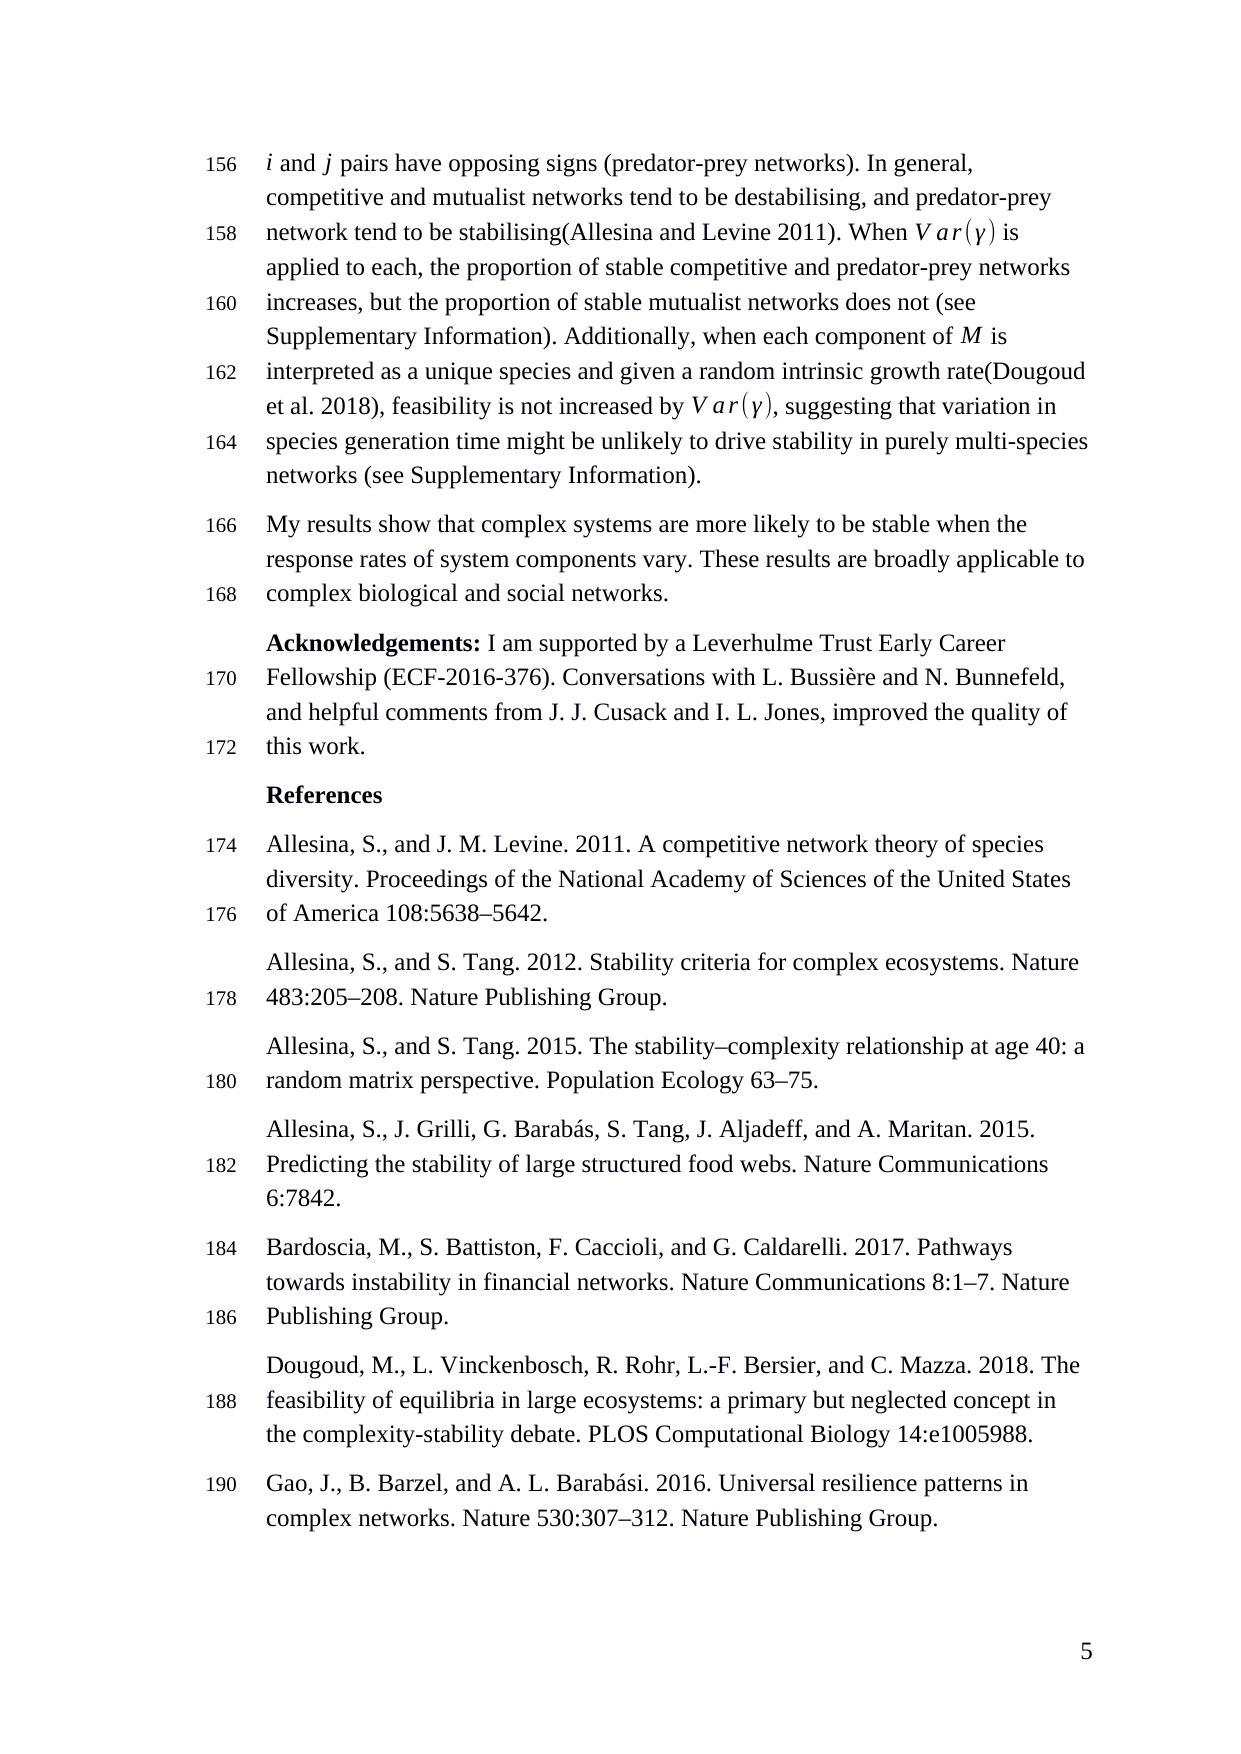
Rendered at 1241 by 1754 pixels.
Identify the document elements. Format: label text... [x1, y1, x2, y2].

text Allesina, S., and S. Tang. 2015. The stability–complexity relationship at age 40: a random matrix perspective. Population Ecology 63–75. [266, 1031, 1092, 1094]
text Allesina, S., and S. Tang. 2012. Stability criteria for complex ecosystems. Nature 483:205–208. Nature Publishing Group. [266, 947, 1092, 1010]
text Dougoud, M., L. Vinckenbosch, R. Rohr, L.-F. Bersier, and C. Mazza. 2018. The feasibility of equilibria in large ecosystems: a primary but neglected concept in the complexity-stability debate. PLOS Computational Biology 14:e1005988. [266, 1350, 1092, 1448]
text Gao, J., B. Barzel, and A. L. Barabási. 2016. Universal resilience patterns in complex networks. Nature 530:307–312. Nature Publishing Group. [266, 1468, 1092, 1532]
text Acknowledgements: I am supported by a Leverhulme Trust Early Career Fellowship (ECF-2016-376). Conversations with L. Bussière and N. Bunnefeld, and helpful comments from J. J. Cusack and I. L. Jones, improved the quality of this work. [266, 628, 1092, 760]
text References [266, 780, 1092, 809]
text My results show that complex systems are more likely to be stable when the response rates of system components vary. These results are broadly applicable to complex biological and social networks. [266, 509, 1092, 607]
text Bardoscia, M., S. Battiston, F. Caccioli, and G. Caldarelli. 2017. Pathways towards instability in financial networks. Nature Communications 8:1–7. Nature Publishing Group. [266, 1232, 1092, 1330]
text Allesina, S., and J. M. Levine. 2011. A competitive network theory of species diversity. Proceedings of the National Academy of Sciences of the United States of America 108:5638–5642. [266, 829, 1092, 927]
text Allesina, S., J. Grilli, G. Barabás, S. Tang, J. Aljadeff, and A. Maritan. 2015. Predicting the stability of large structured food webs. Nature Communications 6:7842. [266, 1114, 1092, 1212]
